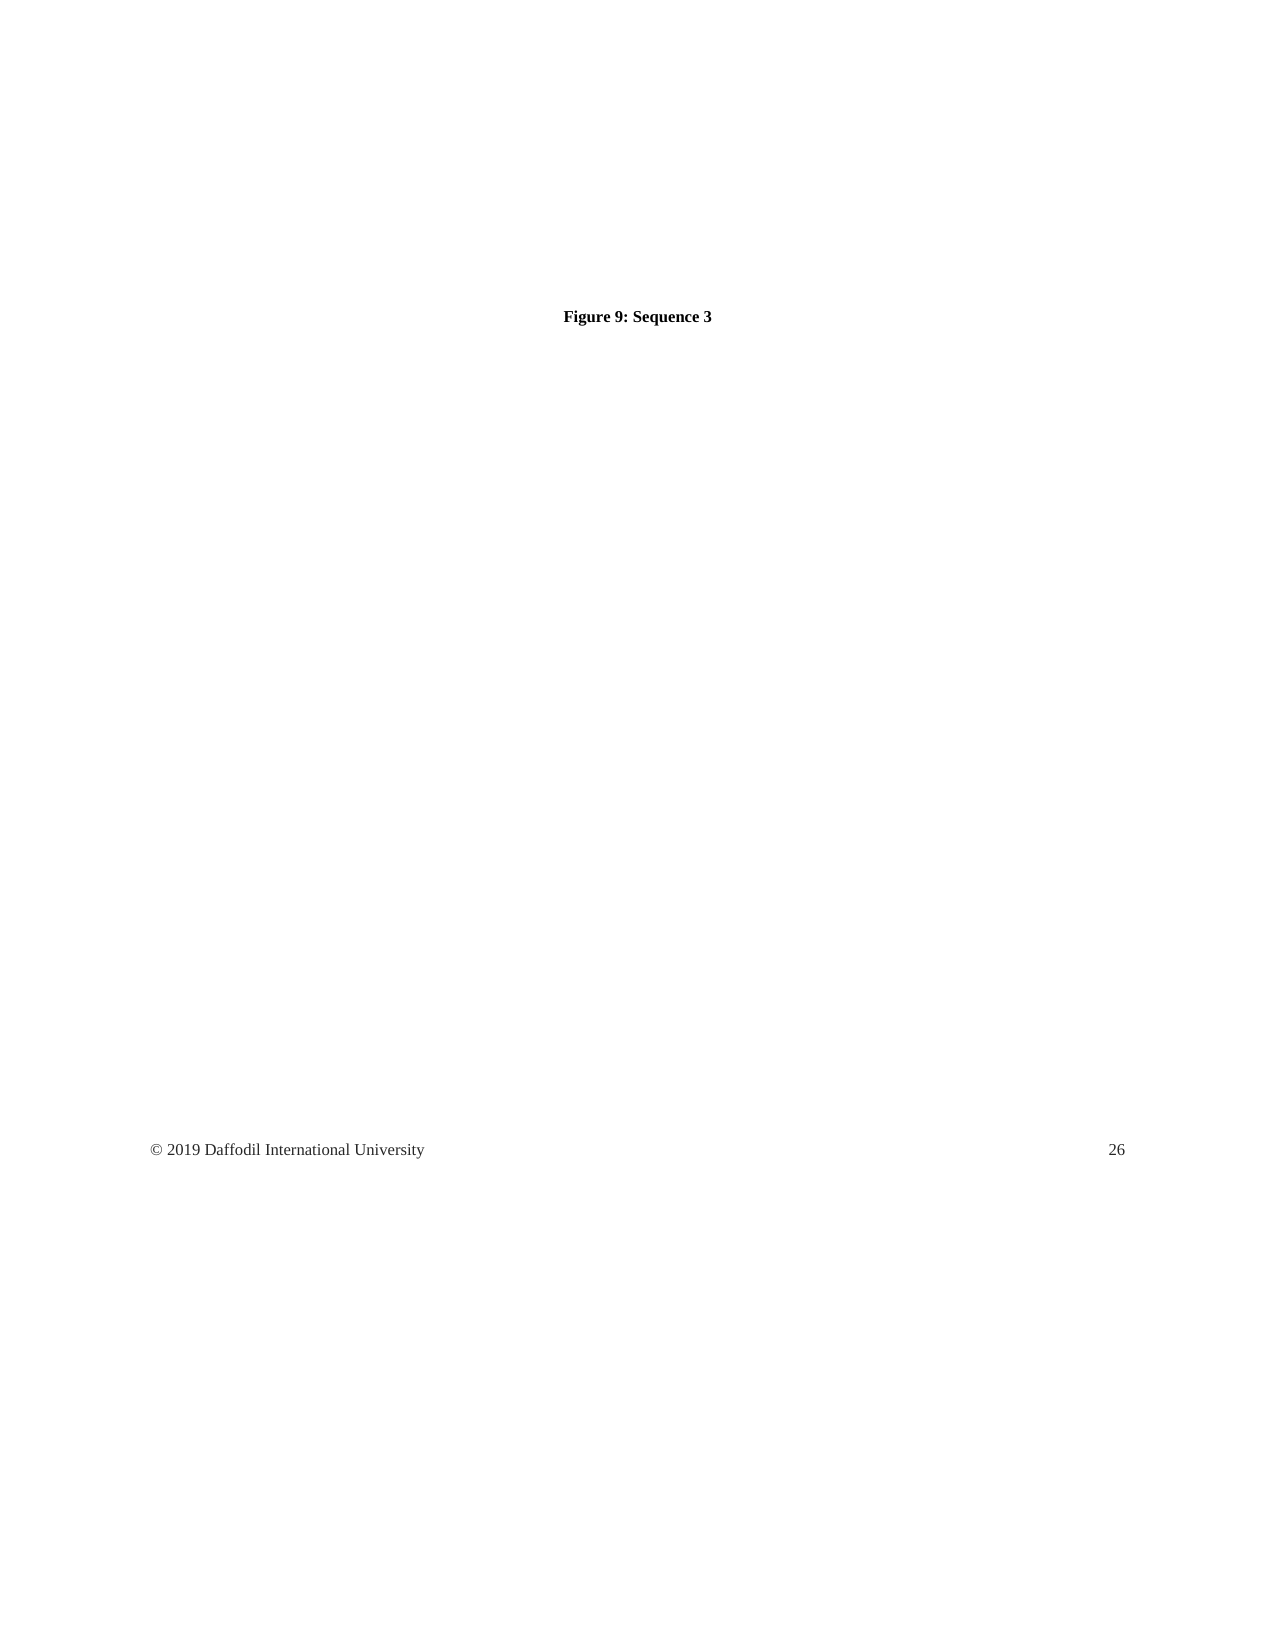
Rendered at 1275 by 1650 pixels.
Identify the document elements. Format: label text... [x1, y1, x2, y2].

text Figure 9: Sequence 3 [150, 306, 1125, 326]
text © 2019 Daffodil International University 26 [150, 1139, 1125, 1159]
